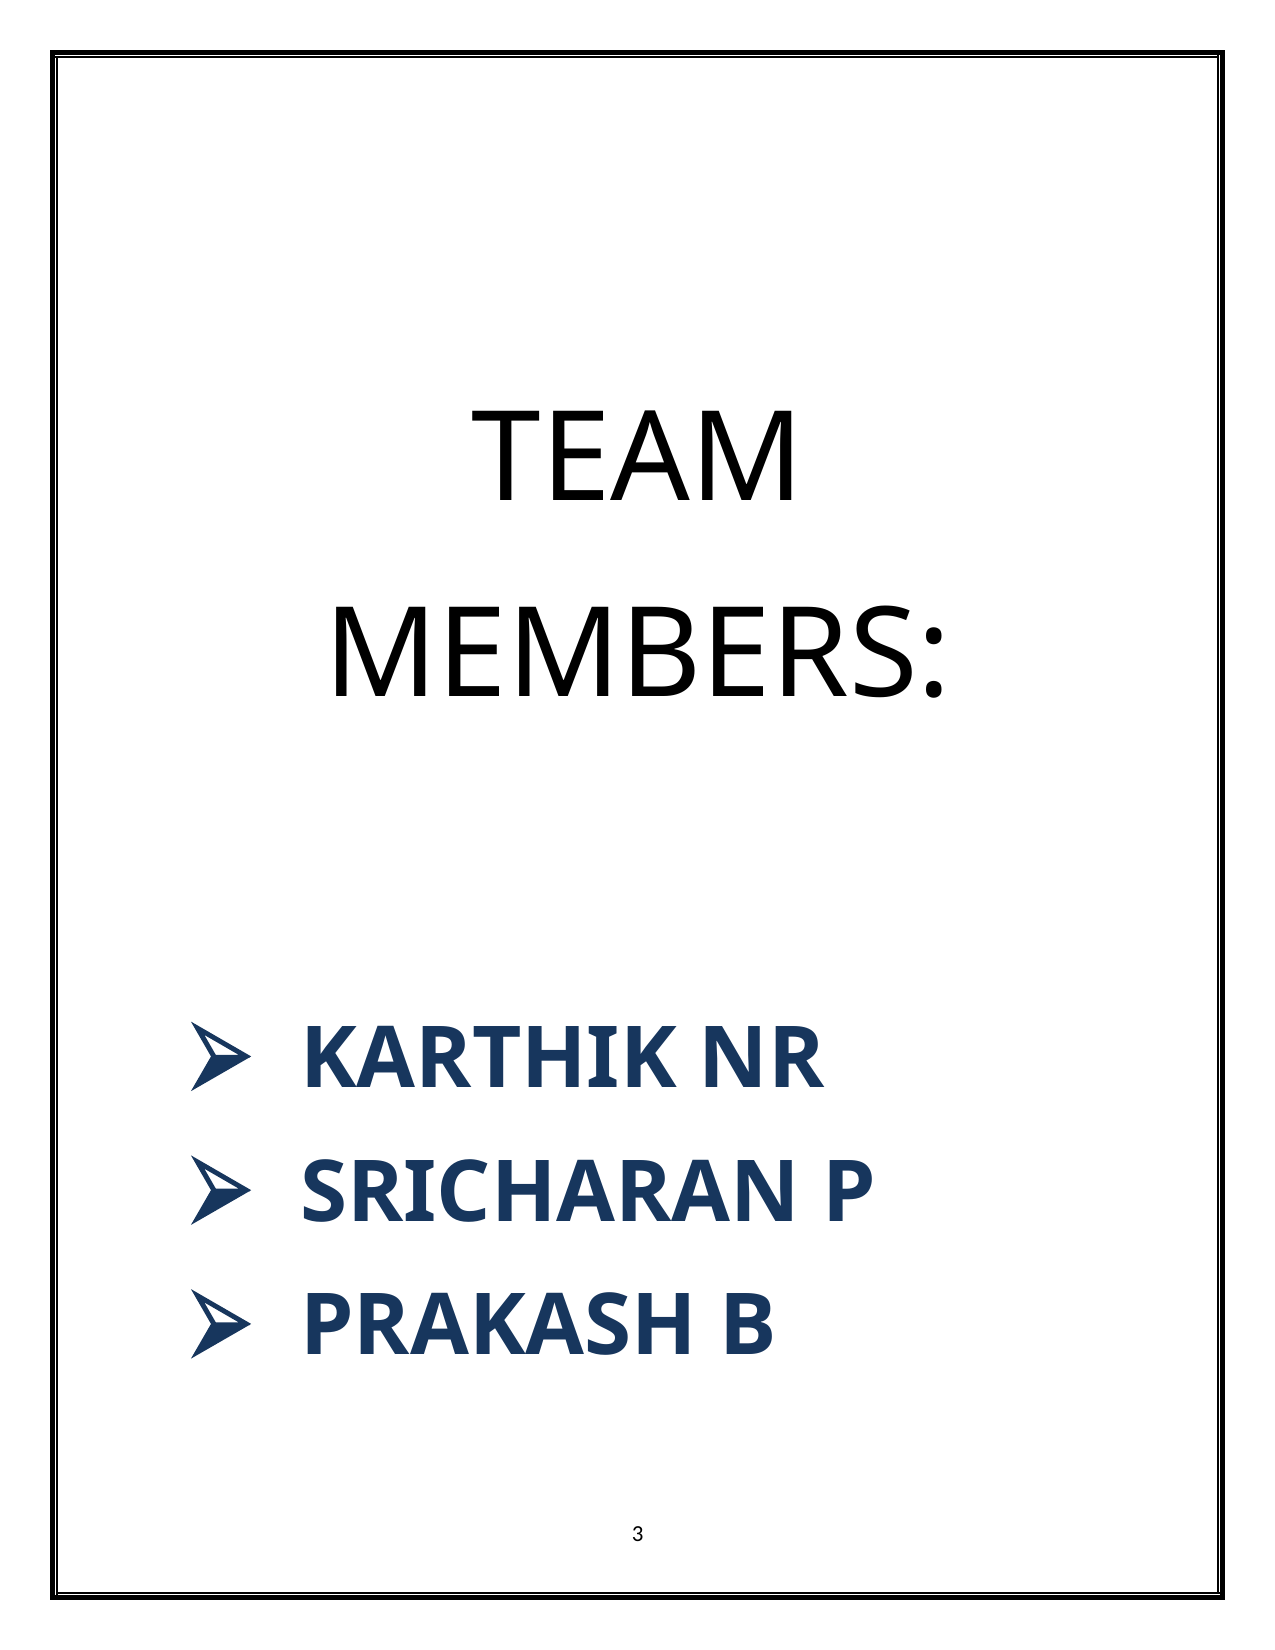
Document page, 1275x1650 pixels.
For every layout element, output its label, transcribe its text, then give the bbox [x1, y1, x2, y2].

list prakash b [187, 1263, 1125, 1380]
list sricharan p [187, 1129, 1125, 1246]
text TEAM MEMBERS: [150, 367, 1125, 733]
list Karthik nr [187, 996, 1125, 1112]
